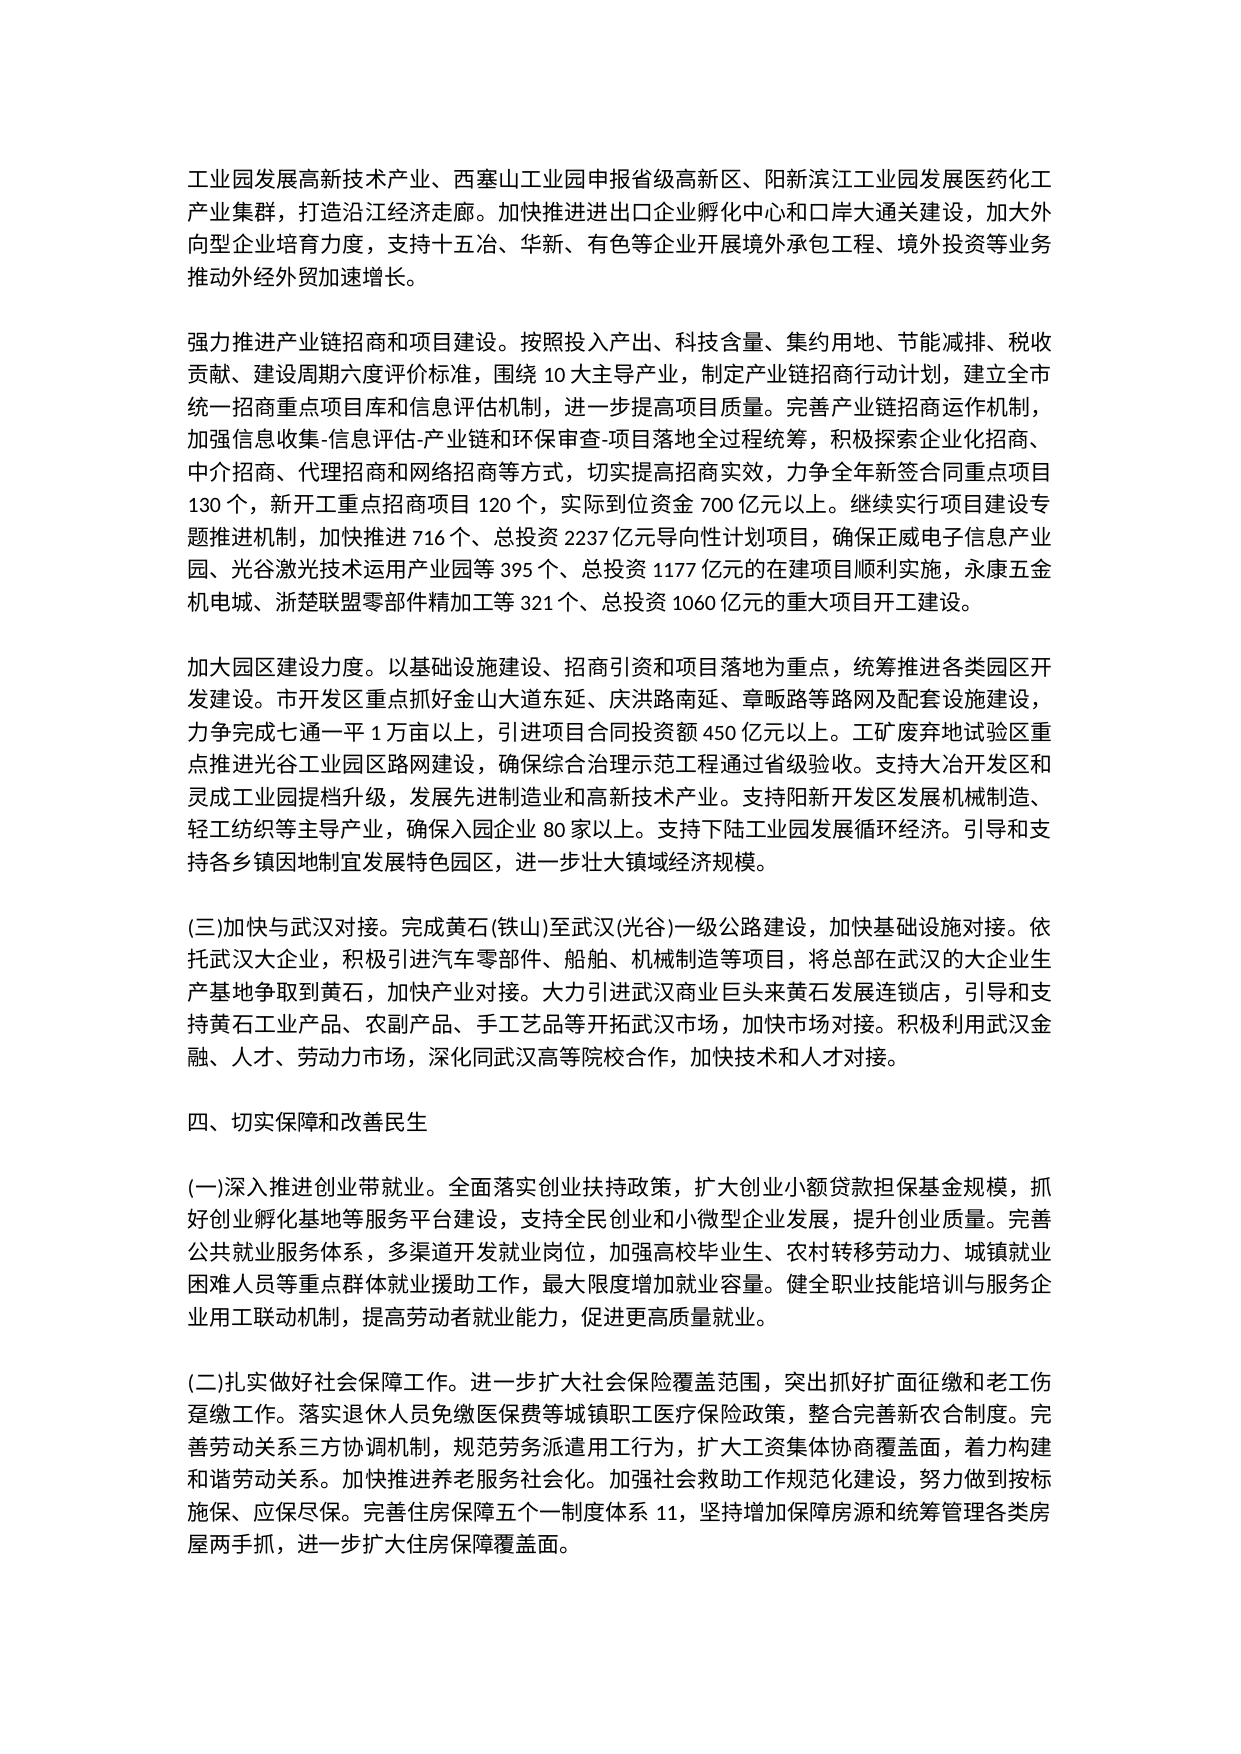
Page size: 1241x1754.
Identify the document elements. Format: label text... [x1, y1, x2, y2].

text 加大园区建设力度。以基础设施建设、招商引资和项目落地为重点，统筹推进各类园区开发建设。市开发区重点抓好金山大道东延、庆洪路南延、章畈路等路网及配套设施建设，力争完成七通一平1万亩以上，引进项目合同投资额450亿元以上。工矿废弃地试验区重点推进光谷工业园区路网建设，确保综合治理示范工程通过省级验收。支持大冶开发区和灵成工业园提档升级，发展先进制造业和高新技术产业。支持阳新开发区发展机械制造、轻工纺织等主导产业，确保入园企业80家以上。支持下陆工业园发展循环经济。引导和支持各乡镇因地制宜发展特色园区，进一步壮大镇域经济规模。 [187, 649, 1053, 877]
text 强力推进产业链招商和项目建设。按照投入产出、科技含量、集约用地、节能减排、税收贡献、建设周期六度评价标准，围绕10大主导产业，制定产业链招商行动计划，建立全市统一招商重点项目库和信息评估机制，进一步提高项目质量。完善产业链招商运作机制，加强信息收集-信息评估-产业链和环保审查-项目落地全过程统筹，积极探索企业化招商、中介招商、代理招商和网络招商等方式，切实提高招商实效，力争全年新签合同重点项目130个，新开工重点招商项目120个，实际到位资金700亿元以上。继续实行项目建设专题推进机制，加快推进716个、总投资2237亿元导向性计划项目，确保正威电子信息产业园、光谷激光技术运用产业园等395个、总投资1177亿元的在建项目顺利实施，永康五金机电城、浙楚联盟零部件精加工等321个、总投资1060亿元的重大项目开工建设。 [187, 324, 1053, 617]
text (一)深入推进创业带就业。全面落实创业扶持政策，扩大创业小额贷款担保基金规模，抓好创业孵化基地等服务平台建设，支持全民创业和小微型企业发展，提升创业质量。完善公共就业服务体系，多渠道开发就业岗位，加强高校毕业生、农村转移劳动力、城镇就业困难人员等重点群体就业援助工作，最大限度增加就业容量。健全职业技能培训与服务企业用工联动机制，提高劳动者就业能力，促进更高质量就业。 [187, 1169, 1053, 1332]
text (三)加快与武汉对接。完成黄石(铁山)至武汉(光谷)一级公路建设，加快基础设施对接。依托武汉大企业，积极引进汽车零部件、船舶、机械制造等项目，将总部在武汉的大企业生产基地争取到黄石，加快产业对接。大力引进武汉商业巨头来黄石发展连锁店，引导和支持黄石工业产品、农副产品、手工艺品等开拓武汉市场，加快市场对接。积极利用武汉金融、人才、劳动力市场，深化同武汉高等院校合作，加快技术和人才对接。 [187, 909, 1053, 1072]
text (二)扎实做好社会保障工作。进一步扩大社会保险覆盖范围，突出抓好扩面征缴和老工伤趸缴工作。落实退休人员免缴医保费等城镇职工医疗保险政策，整合完善新农合制度。完善劳动关系三方协调机制，规范劳务派遣用工行为，扩大工资集体协商覆盖面，着力构建和谐劳动关系。加快推进养老服务社会化。加强社会救助工作规范化建设，努力做到按标施保、应保尽保。完善住房保障五个一制度体系11，坚持增加保障房源和统筹管理各类房屋两手抓，进一步扩大住房保障覆盖面。 [187, 1364, 1053, 1559]
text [187, 162, 1053, 292]
text 四、切实保障和改善民生 [187, 1104, 1053, 1137]
